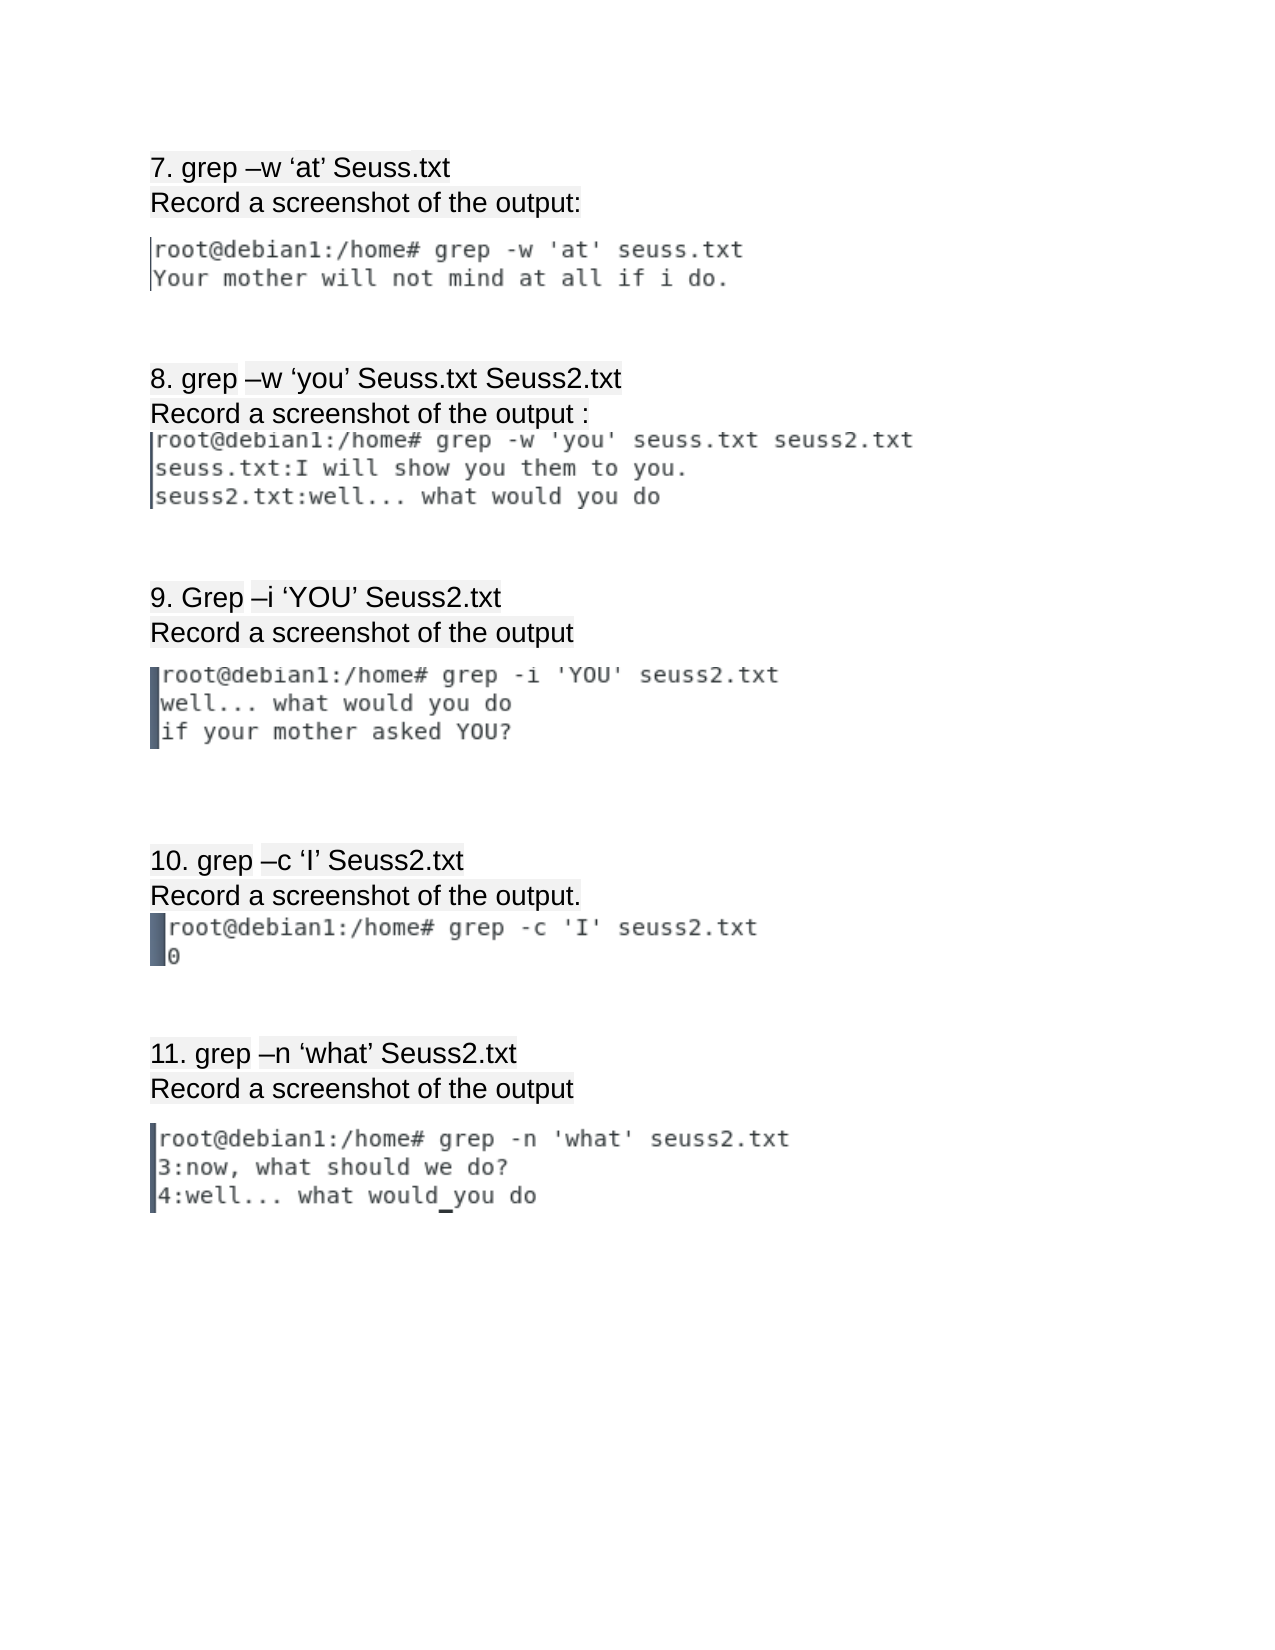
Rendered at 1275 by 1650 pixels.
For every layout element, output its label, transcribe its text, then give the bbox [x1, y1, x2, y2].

text 11. grep –n ‘what’ Seuss2.txt Record a screenshot of the output [150, 1036, 1125, 1104]
text 7. grep –w ‘at’ Seuss.txt Record a screenshot of the output: [150, 150, 1125, 218]
picture [150, 1123, 797, 1213]
text 9. Grep –i ‘YOU’ Seuss2.txt Record a screenshot of the output [150, 580, 1125, 648]
picture [150, 237, 746, 291]
picture [150, 667, 791, 749]
picture [150, 432, 916, 509]
picture [150, 913, 765, 966]
